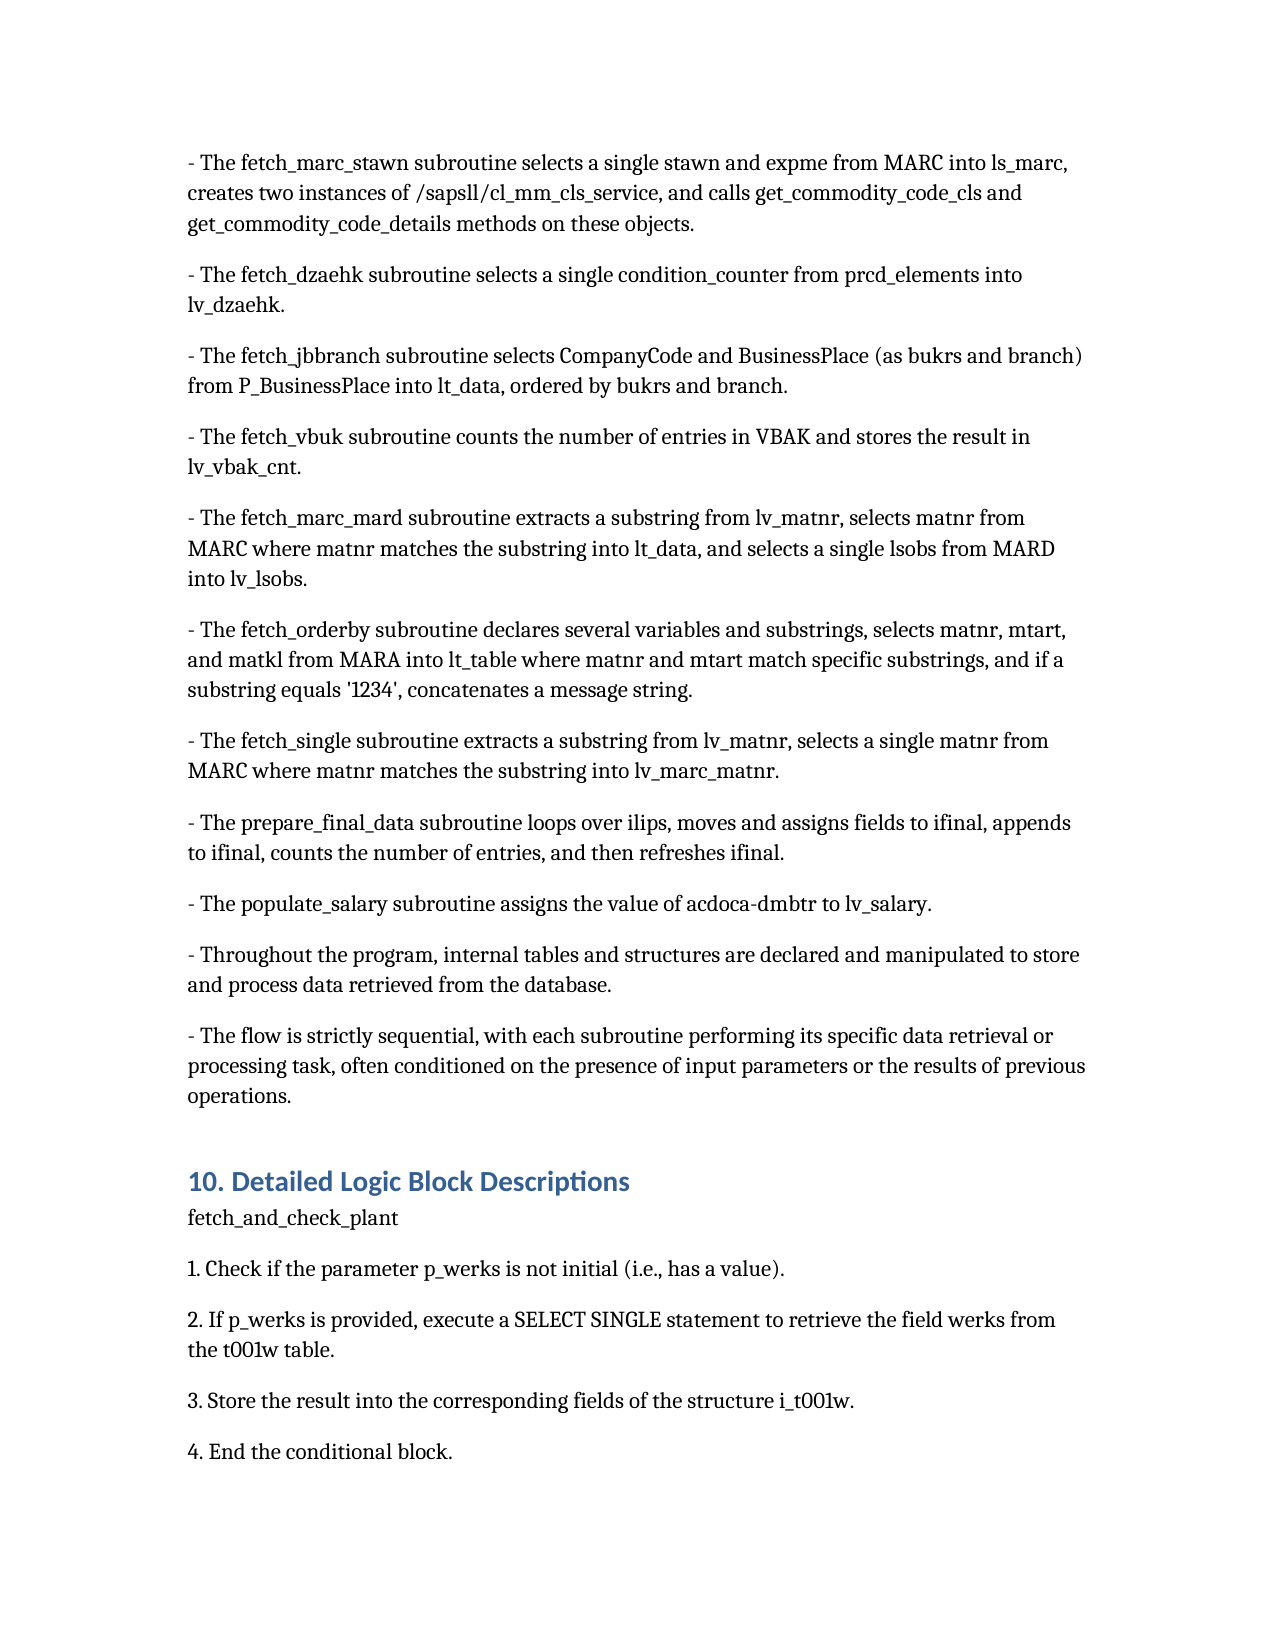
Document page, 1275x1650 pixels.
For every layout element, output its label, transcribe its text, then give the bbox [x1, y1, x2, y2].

text - The prepare_final_data subroutine loops over ilips, moves and assigns fields to ifinal, appends to ifinal, counts the number of entries, and then refreshes ifinal. [187, 809, 1087, 866]
text - The fetch_marc_mard subroutine extracts a substring from lv_matnr, selects matnr from MARC where matnr matches the substring into lt_data, and selects a single lsobs from MARD into lv_lsobs. [187, 505, 1087, 592]
text 4. End the conditional block. [187, 1439, 1087, 1465]
text - The fetch_single subroutine extracts a substring from lv_matnr, selects a single matnr from MARC where matnr matches the substring into lv_marc_matnr. [187, 728, 1087, 785]
subtitle 10. Detailed Logic Block Descriptions [187, 1163, 1087, 1199]
text - The populate_salary subroutine assigns the value of acdoca-dmbtr to lv_salary. [187, 891, 1087, 917]
text - The fetch_dzaehk subroutine selects a single condition_counter from prcd_elements into lv_dzaehk. [187, 261, 1087, 318]
text - The fetch_jbbranch subroutine selects CompanyCode and BusinessPlace (as bukrs and branch) from P_BusinessPlace into lt_data, ordered by bukrs and branch. [187, 343, 1087, 399]
text - The fetch_marc_stawn subroutine selects a single stawn and expme from MARC into ls_marc, creates two instances of /sapsll/cl_mm_cls_service, and calls get_commodity_code_cls and get_commodity_code_details methods on these objects. [187, 150, 1087, 237]
text - The fetch_vbuk subroutine counts the number of entries in VBAK and stores the result in lv_vbak_cnt. [187, 424, 1087, 481]
text - Throughout the program, internal tables and structures are declared and manipulated to store and process data retrieved from the database. [187, 942, 1087, 998]
text 3. Store the result into the corresponding fields of the structure i_t001w. [187, 1388, 1087, 1414]
text 1. Check if the parameter p_werks is not initial (i.e., has a value). [187, 1256, 1087, 1282]
text fetch_and_check_plant [187, 1204, 1087, 1231]
text 2. If p_werks is provided, execute a SELECT SINGLE statement to retrieve the field werks from the t001w table. [187, 1307, 1087, 1363]
text - The flow is strictly sequential, with each subroutine performing its specific data retrieval or processing task, often conditioned on the presence of input parameters or the results of previous operations. [187, 1023, 1087, 1110]
text - The fetch_orderby subroutine declares several variables and substrings, selects matnr, mtart, and matkl from MARA into lt_table where matnr and mtart match specific substrings, and if a substring equals '1234', concatenates a message string. [187, 617, 1087, 703]
